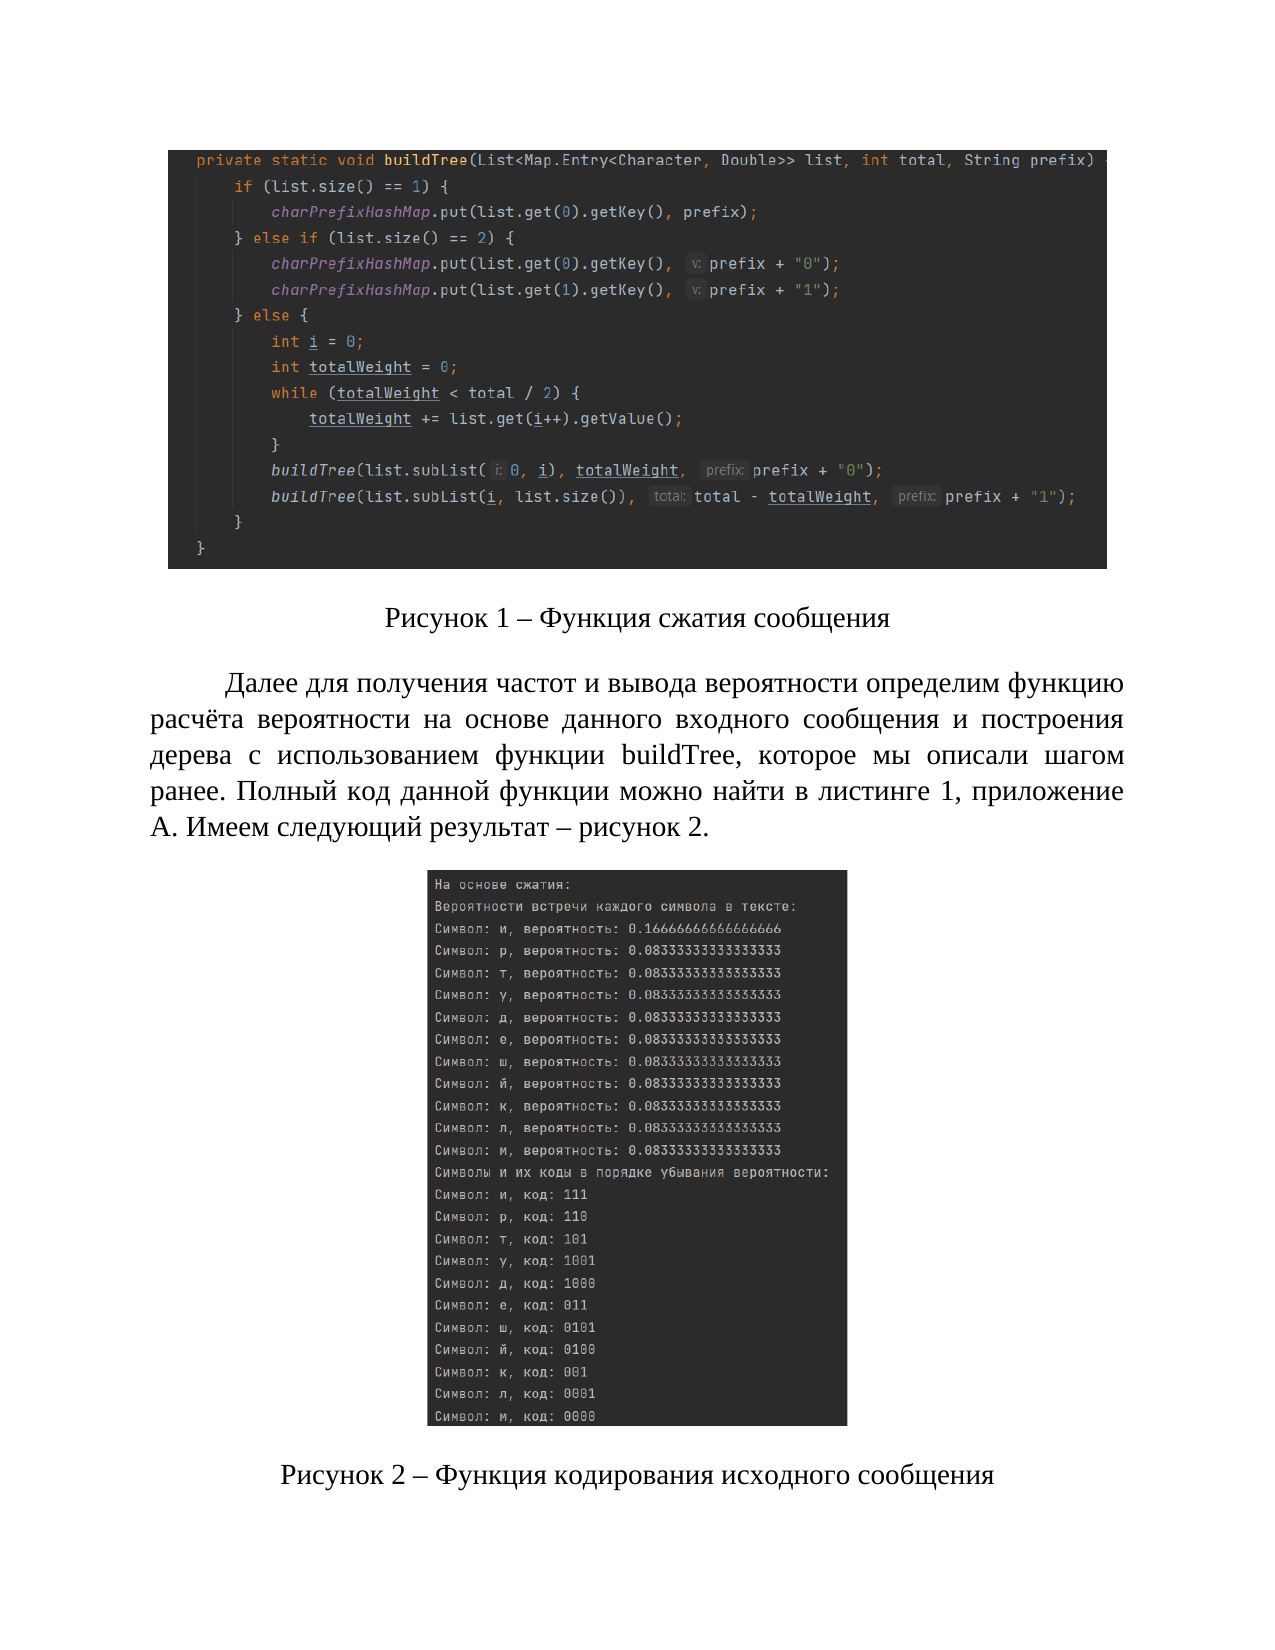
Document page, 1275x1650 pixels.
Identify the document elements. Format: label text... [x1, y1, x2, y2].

picture [168, 150, 1107, 569]
text Рисунок 1 – Функция сжатия сообщения [150, 600, 1125, 633]
text Далее для получения частот и вывода вероятности определим функцию расчёта вероятности на основе данного входного сообщения и построения дерева с использованием функции buildTree, которое мы описали шагом ранее. Полный код данной функции можно найти в листинге 1, приложение А. Имеем следующий результат – рисунок 2. [150, 665, 1125, 843]
text Рисунок 2 – Функция кодирования исходного сообщения [150, 1457, 1125, 1491]
picture [427, 870, 848, 1426]
